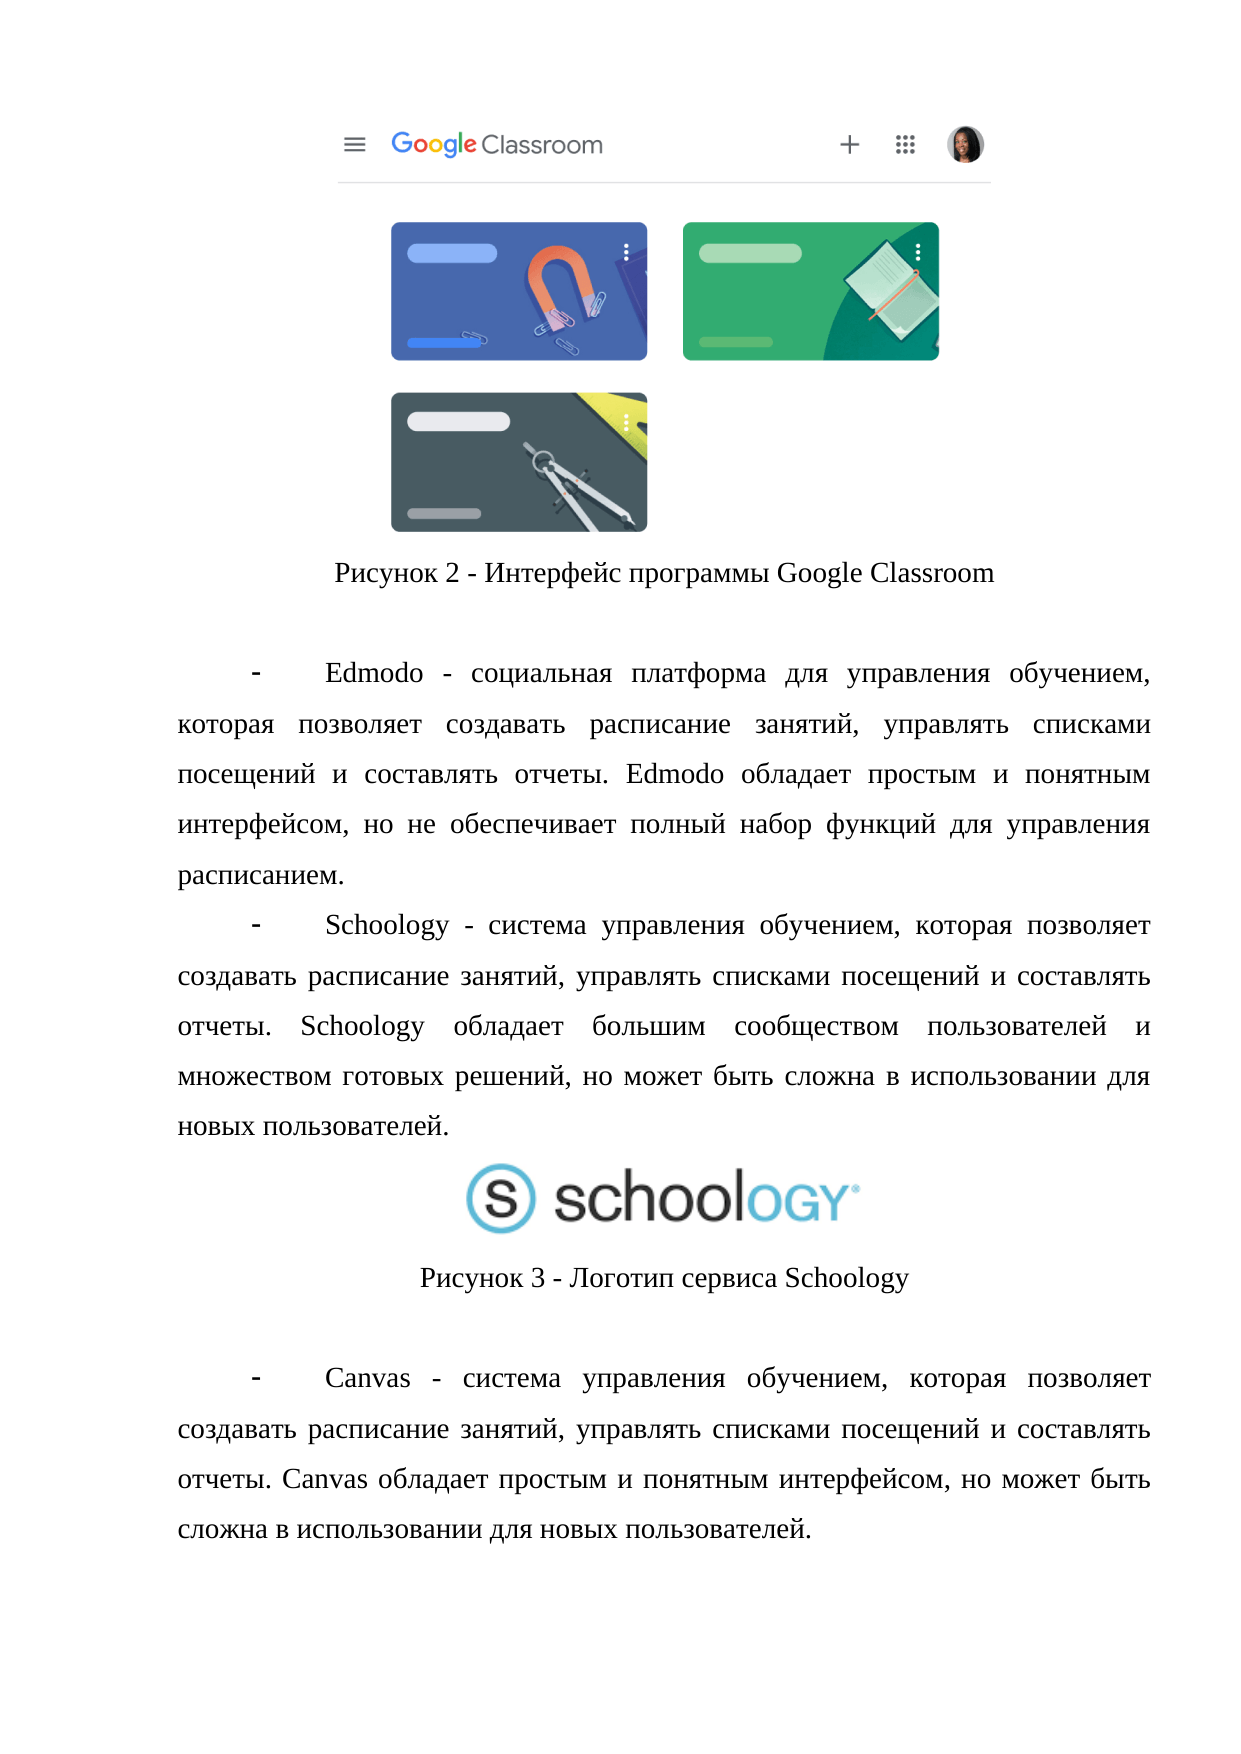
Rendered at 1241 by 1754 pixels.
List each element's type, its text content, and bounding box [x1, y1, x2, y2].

list Canvas - система управления обучением, которая позволяет создавать расписание занятий, управлять списками посещений и составлять отчеты. Canvas обладает простым и понятным интерфейсом, но может быть сложна в использовании для новых пользователей. [177, 1360, 1152, 1545]
list Edmodo - социальная платформа для управления обучением, которая позволяет создавать расписание занятий, управлять списками посещений и составлять отчеты. Edmodo обладает простым и понятным интерфейсом, но не обеспечивает полный набор функций для управления расписанием. [177, 656, 1152, 890]
text Рисунок 2 - Интерфейс программы Google Classroom [177, 555, 1152, 589]
picture [465, 1158, 864, 1244]
text Рисунок 3 - Логотип сервиса Schoology [177, 1260, 1152, 1293]
picture [337, 118, 991, 539]
list Schoology - система управления обучением, которая позволяет создавать расписание занятий, управлять списками посещений и составлять отчеты. Schoology обладает большим сообществом пользователей и множеством готовых решений, но может быть сложна в использовании для новых пользователей. [177, 907, 1152, 1142]
